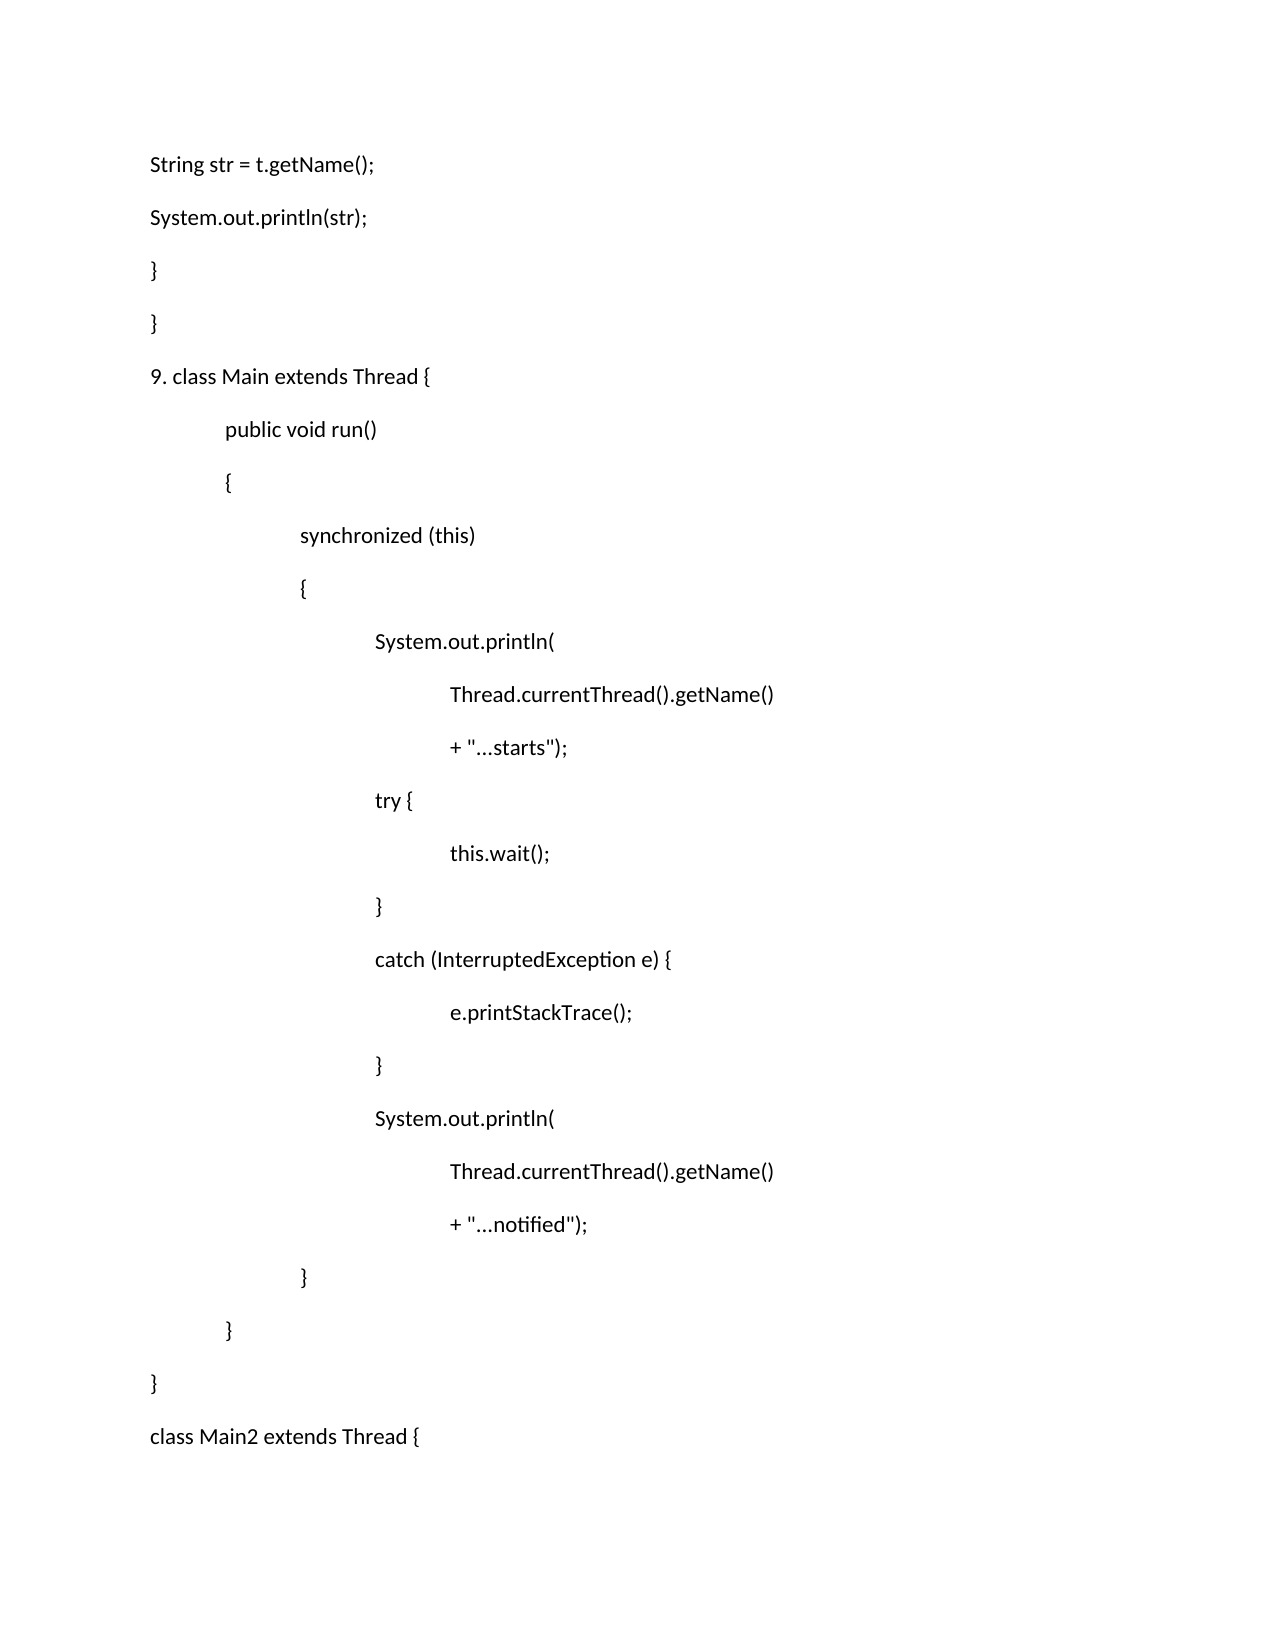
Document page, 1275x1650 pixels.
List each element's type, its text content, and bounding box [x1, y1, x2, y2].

text class Main2 extends Thread { [150, 1422, 1125, 1451]
text public void run() [150, 415, 1125, 443]
text synchronized (this) [150, 521, 1125, 549]
text } [150, 309, 1125, 337]
text Thread.currentThread().getName() [150, 680, 1125, 708]
text } [150, 1316, 1125, 1344]
text String str = t.getName(); [150, 150, 1125, 178]
text System.out.println( [150, 627, 1125, 655]
text { [150, 468, 1125, 496]
text } [150, 1369, 1125, 1397]
text this.wait(); [150, 839, 1125, 867]
text 9. class Main extends Thread { [150, 362, 1125, 390]
text catch (InterruptedException e) { [150, 945, 1125, 973]
text System.out.println(str); [150, 203, 1125, 231]
text try { [150, 786, 1125, 814]
text Thread.currentThread().getName() [150, 1157, 1125, 1185]
text e.printStackTrace(); [150, 998, 1125, 1026]
text } [150, 256, 1125, 284]
text System.out.println( [150, 1104, 1125, 1132]
text { [150, 574, 1125, 602]
text } [150, 1263, 1125, 1291]
text + "...notified"); [150, 1210, 1125, 1238]
text } [150, 1051, 1125, 1079]
text } [150, 892, 1125, 920]
text + "...starts"); [150, 733, 1125, 761]
